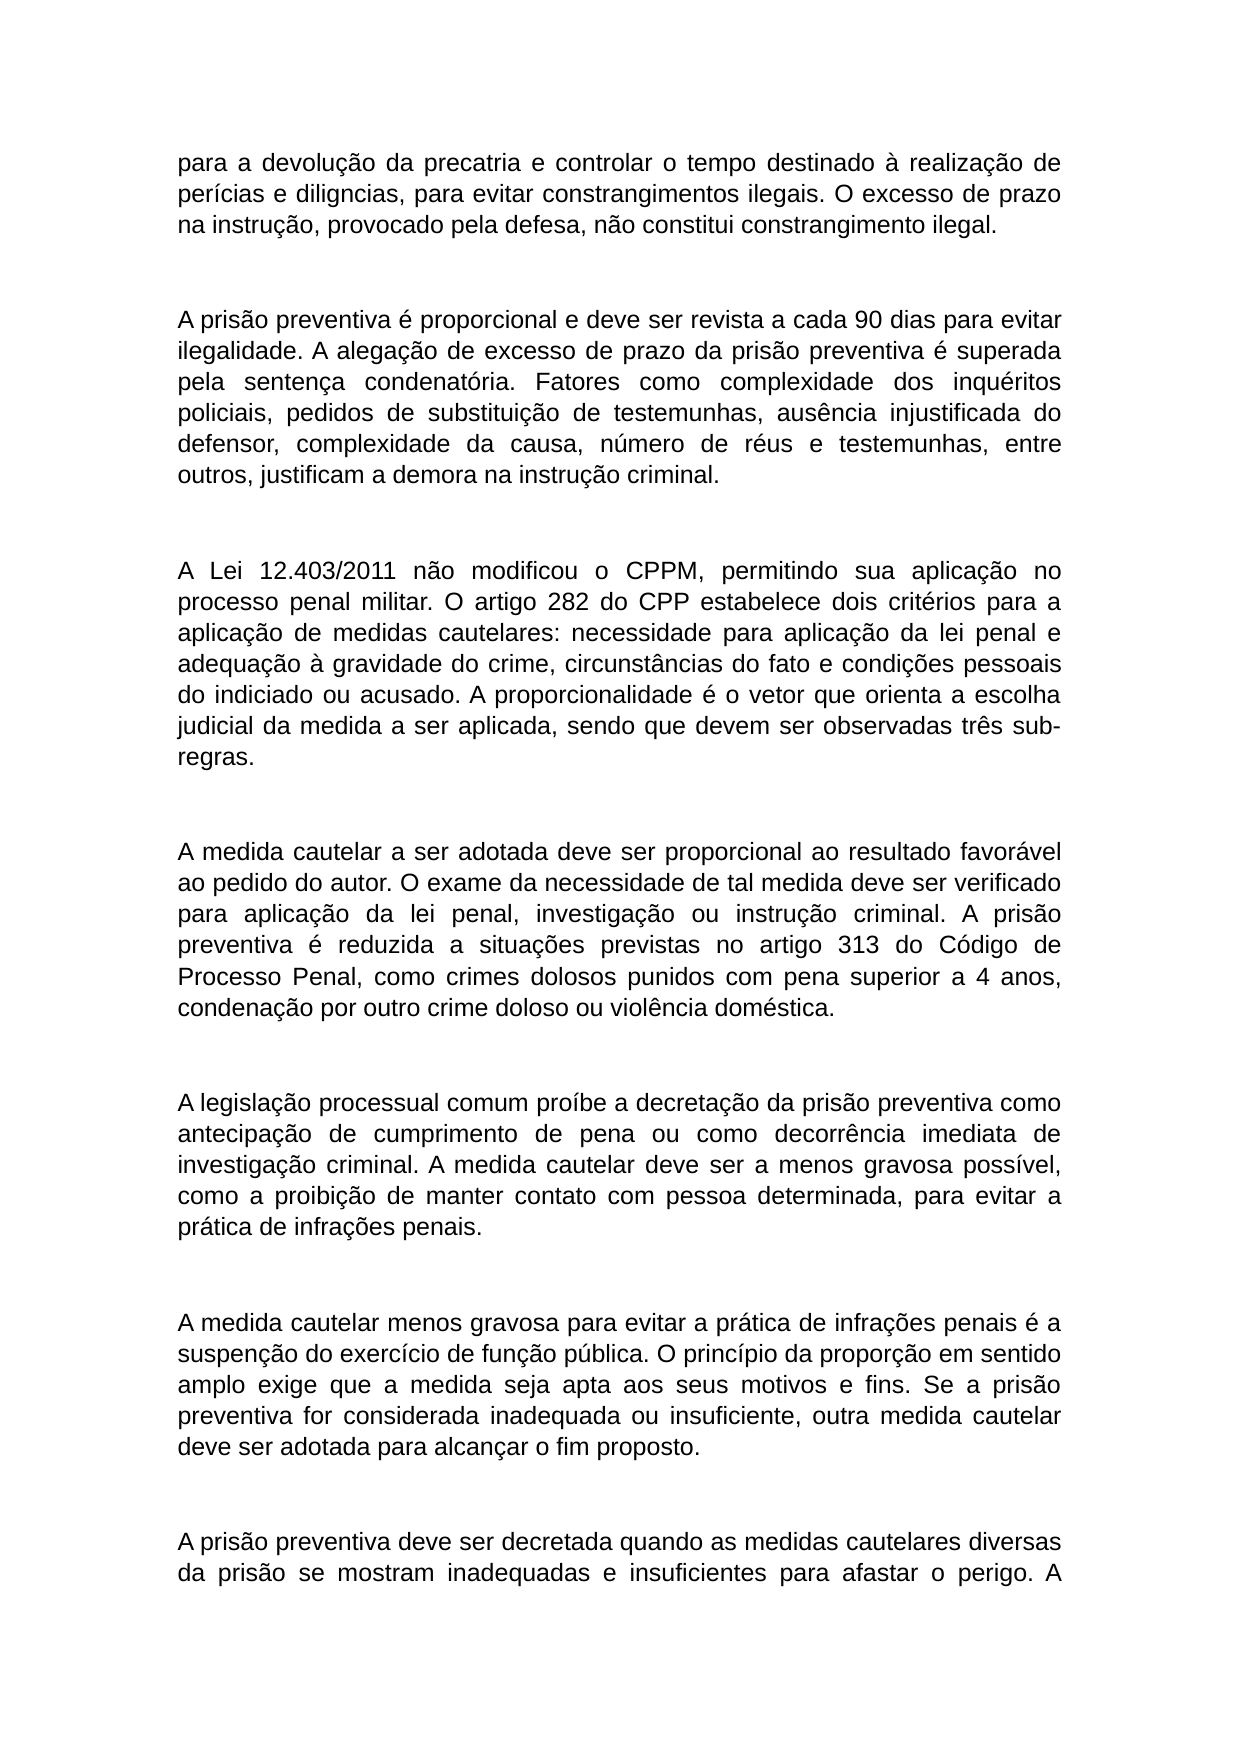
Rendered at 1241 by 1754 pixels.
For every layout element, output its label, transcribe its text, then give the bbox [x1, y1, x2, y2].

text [177, 1527, 1063, 1587]
text A Lei 12.403/2011 não modificou o CPPM, permitindo sua aplicação no processo penal militar. O artigo 282 do CPP estabelece dois critérios para a aplicação de medidas cautelares: necessidade para aplicação da lei penal e adequação à gravidade do crime, circunstâncias do fato e condições pessoais do indiciado ou acusado. A proporcionalidade é o vetor que orienta a escolha judicial da medida a ser aplicada, sendo que devem ser observadas três sub-regras. [177, 556, 1063, 771]
text A medida cautelar menos gravosa para evitar a prática de infrações penais é a suspenção do exercício de função pública. O princípio da proporção em sentido amplo exige que a medida seja apta aos seus motivos e fins. Se a prisão preventiva for considerada inadequada ou insuficiente, outra medida cautelar deve ser adotada para alcançar o fim proposto. [177, 1308, 1063, 1461]
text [177, 148, 1063, 238]
text A prisão preventiva é proporcional e deve ser revista a cada 90 dias para evitar ilegalidade. A alegação de excesso de prazo da prisão preventiva é superada pela sentença condenatória. Fatores como complexidade dos inquéritos policiais, pedidos de substituição de testemunhas, ausência injustificada do defensor, complexidade da causa, número de réus e testemunhas, entre outros, justificam a demora na instrução criminal. [177, 305, 1063, 489]
text A medida cautelar a ser adotada deve ser proporcional ao resultado favorável ao pedido do autor. O exame da necessidade de tal medida deve ser verificado para aplicação da lei penal, investigação ou instrução criminal. A prisão preventiva é reduzida a situações previstas no artigo 313 do Código de Processo Penal, como crimes dolosos punidos com pena superior a 4 anos, condenação por outro crime doloso ou violência doméstica. [177, 837, 1063, 1021]
text A legislação processual comum proíbe a decretação da prisão preventiva como antecipação de cumprimento de pena ou como decorrência imediata de investigação criminal. A medida cautelar deve ser a menos gravosa possível, como a proibição de manter contato com pessoa determinada, para evitar a prática de infrações penais. [177, 1088, 1063, 1241]
